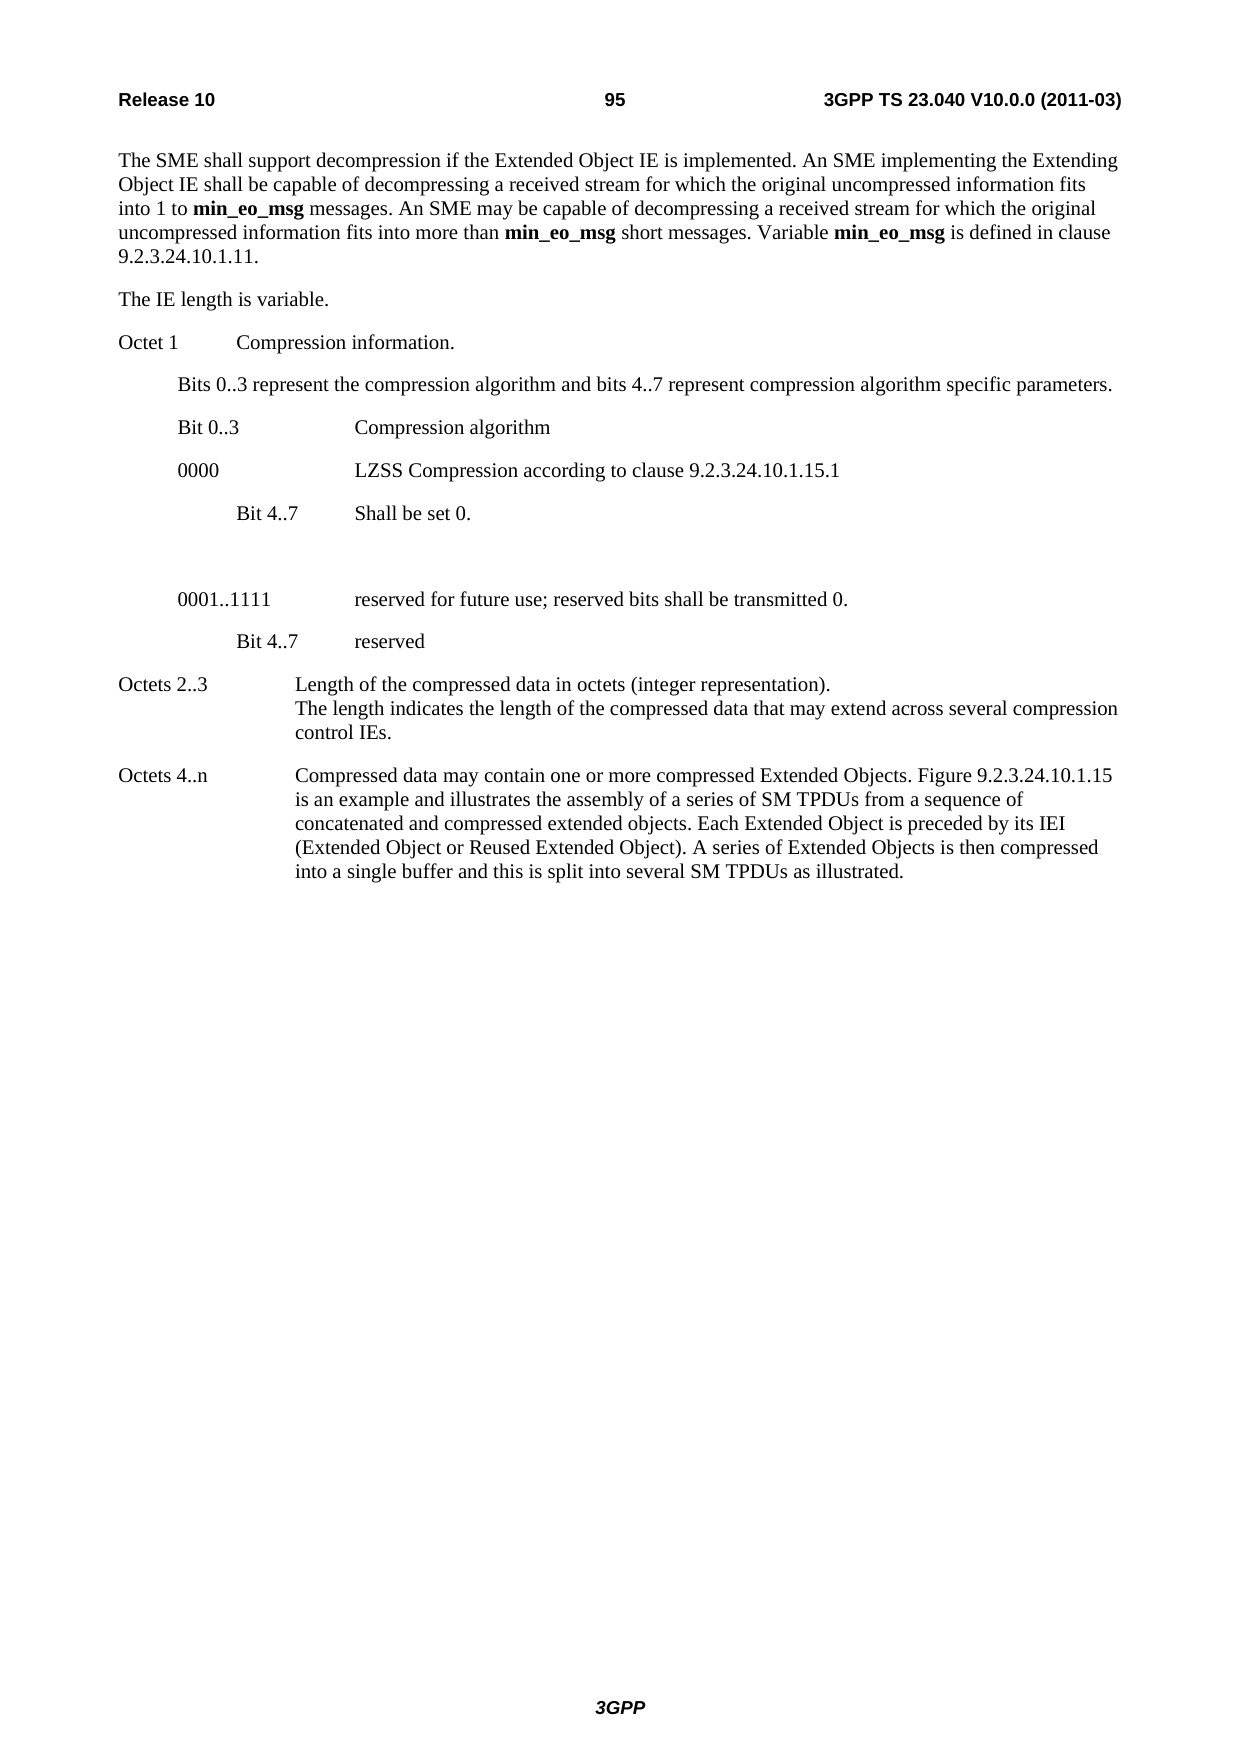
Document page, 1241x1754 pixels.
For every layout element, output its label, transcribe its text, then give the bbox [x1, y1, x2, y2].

text Bit 4..7 Shall be set 0. [236, 501, 1122, 525]
text The IE length is variable. [118, 287, 1122, 311]
text Octet 1 Compression information. [118, 329, 1122, 354]
text 0001..1111 reserved for future use; reserved bits shall be transmitted 0. [118, 586, 1122, 611]
text Octets 2..3 Length of the compressed data in octets (integer representation). The length indicates the length of the compressed data that may extend across several compression control IEs. [118, 672, 1122, 744]
text Bits 0..3 represent the compression algorithm and bits 4..7 represent compression algorithm specific parameters. [177, 372, 1122, 396]
text 0000 LZSS Compression according to clause 9.2.3.24.10.1.15.1 [177, 458, 1122, 482]
text Octets 4..n Compressed data may contain one or more compressed Extended Objects. Figure 9.2.3.24.10.1.15 is an example and illustrates the assembly of a series of SM TPDUs from a sequence of concatenated and compressed extended objects. Each Extended Object is preceded by its IEI (Extended Object or Reused Extended Object). A series of Extended Objects is then compressed into a single buffer and this is split into several SM TPDUs as illustrated. [118, 763, 1122, 883]
text Bit 4..7 reserved [236, 629, 1122, 653]
text Bit 0..3 Compression algorithm [118, 415, 1122, 439]
text The SME shall support decompression if the Extended Object IE is implemented. An SME implementing the Extending Object IE shall be capable of decompressing a received stream for which the original uncompressed information fits into 1 to min_eo_msg messages. An SME may be capable of decompressing a received stream for which the original uncompressed information fits into more than min_eo_msg short messages. Variable min_eo_msg is defined in clause 9.2.3.24.10.1.11. [118, 148, 1122, 268]
